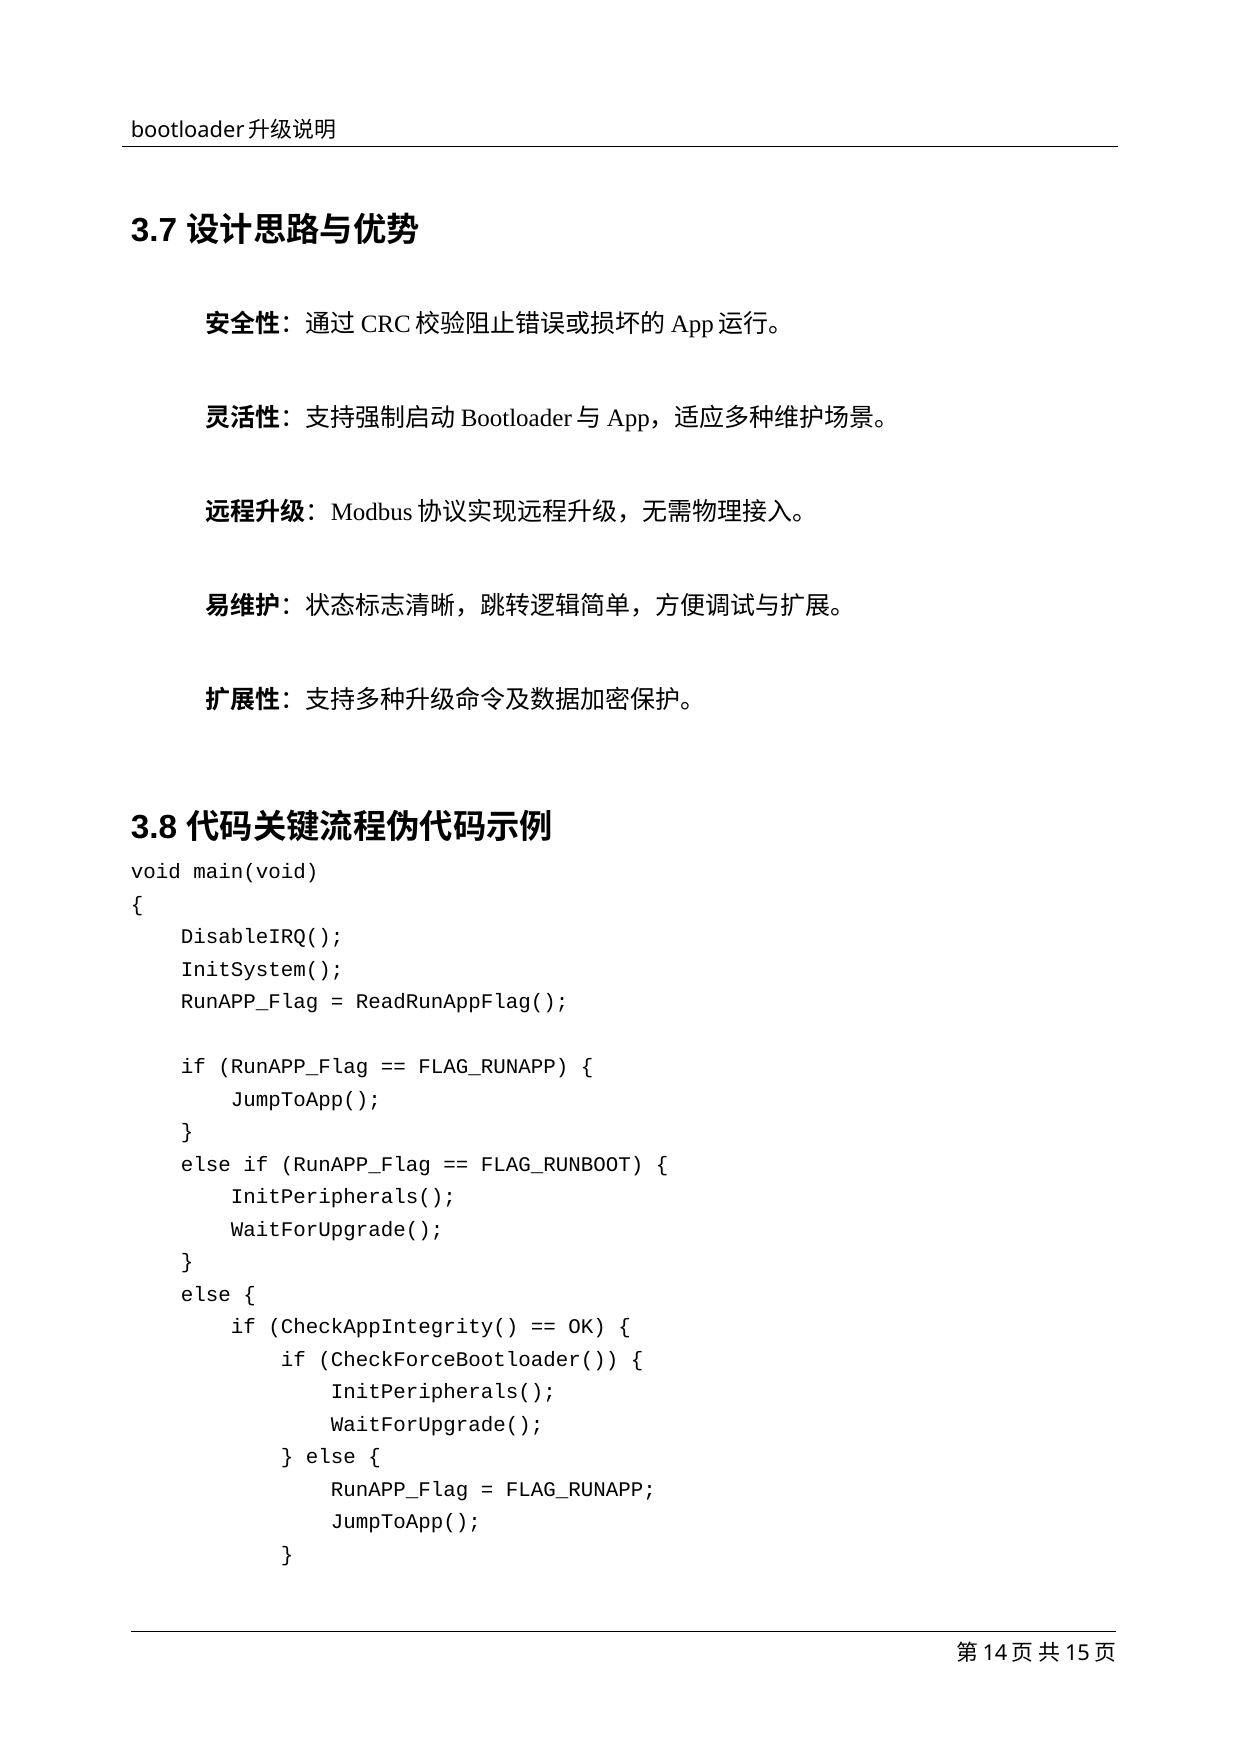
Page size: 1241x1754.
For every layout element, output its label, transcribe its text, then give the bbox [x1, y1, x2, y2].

text if (RunAPP_Flag == FLAG_RUNAPP) { [131, 1052, 1110, 1084]
text WaitForUpgrade(); [131, 1409, 1110, 1442]
text { [131, 889, 1110, 922]
subtitle 设计思路与优势 [131, 194, 1110, 259]
text if (CheckAppIntegrity() == OK) { [131, 1312, 1110, 1344]
text RunAPP_Flag = FLAG_RUNAPP; [131, 1474, 1110, 1507]
text InitPeripherals(); [131, 1377, 1110, 1409]
text InitPeripherals(); [131, 1182, 1110, 1214]
text InitSystem(); [131, 954, 1110, 987]
text JumpToApp(); [131, 1507, 1110, 1539]
text } else { [131, 1442, 1110, 1474]
text else if (RunAPP_Flag == FLAG_RUNBOOT) { [131, 1149, 1110, 1182]
text void main(void) [131, 857, 1110, 889]
subtitle 代码关键流程伪代码示例 [131, 792, 1110, 857]
text 扩展性：支持多种升级命令及数据加密保护。 [206, 665, 1110, 730]
text 远程升级：Modbus协议实现远程升级，无需物理接入。 [206, 477, 1110, 542]
text } [131, 1247, 1110, 1279]
text } [131, 1117, 1110, 1149]
text 安全性：通过CRC校验阻止错误或损坏的App运行。 [206, 289, 1110, 354]
text if (CheckForceBootloader()) { [131, 1344, 1110, 1377]
text 易维护：状态标志清晰，跳转逻辑简单，方便调试与扩展。 [206, 571, 1110, 636]
text 灵活性：支持强制启动Bootloader与App，适应多种维护场景。 [206, 383, 1110, 448]
text JumpToApp(); [131, 1084, 1110, 1117]
text WaitForUpgrade(); [131, 1214, 1110, 1247]
text RunAPP_Flag = ReadRunAppFlag(); [131, 987, 1110, 1019]
text DisableIRQ(); [131, 922, 1110, 954]
text } [131, 1539, 1110, 1572]
text else { [131, 1279, 1110, 1312]
